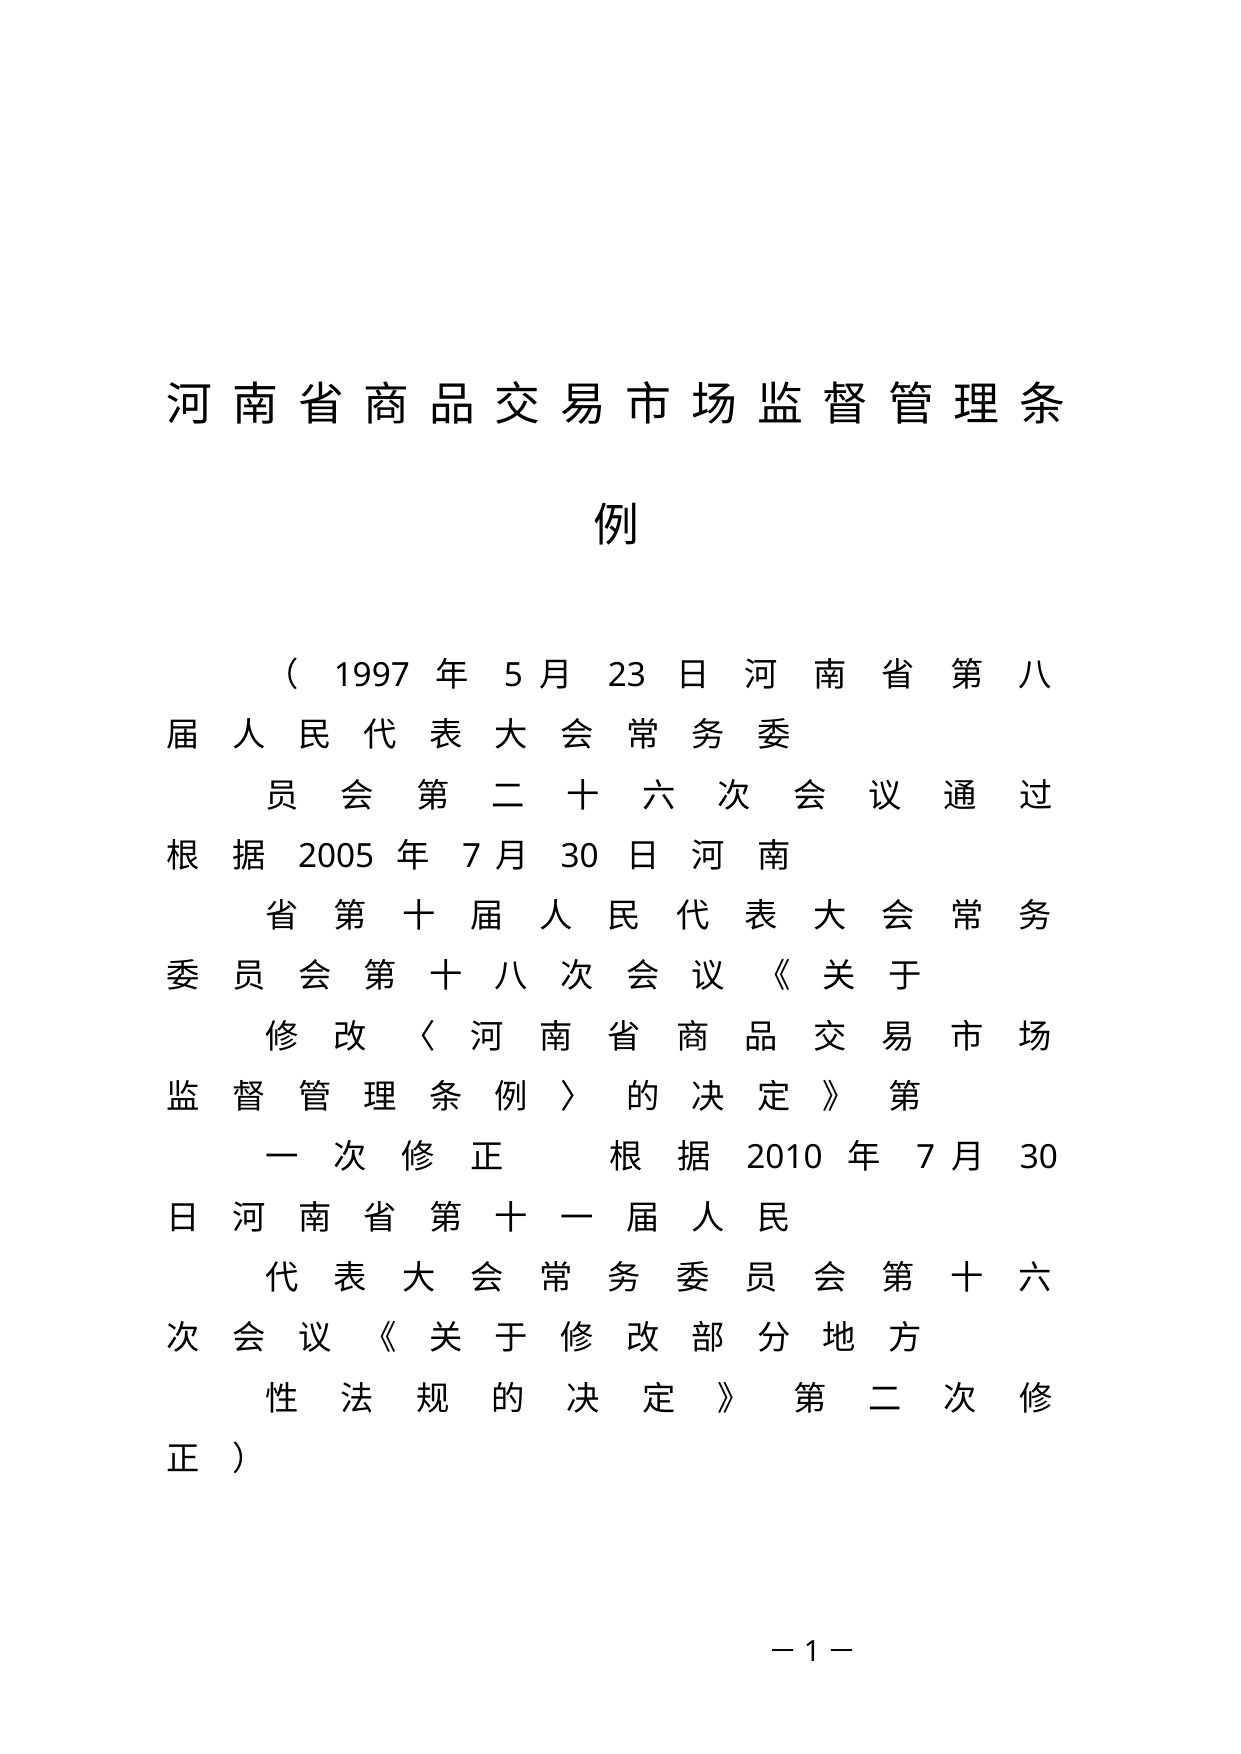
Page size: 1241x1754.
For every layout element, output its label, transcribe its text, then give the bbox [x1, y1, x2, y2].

text 性法规的决定》第二次修正） [167, 1365, 1085, 1486]
text 员会第二十六次会议通过 根据2005年7月30日河南 [167, 762, 1085, 883]
text 一次修正 根据2010年7月30日河南省第十一届人民 [167, 1124, 1085, 1245]
text 代表大会常务委员会第十六次会议《关于修改部分地方 [167, 1245, 1085, 1365]
text 修改〈河南省商品交易市场监督管理条例〉的决定》第 [167, 1003, 1085, 1124]
text （1997年5月23日河南省第八届人民代表大会常务委 [167, 642, 1085, 762]
text 河南省商品交易市场监督管理条例 [167, 340, 1085, 581]
text 省第十届人民代表大会常务委员会第十八次会议《关于 [167, 883, 1085, 1003]
